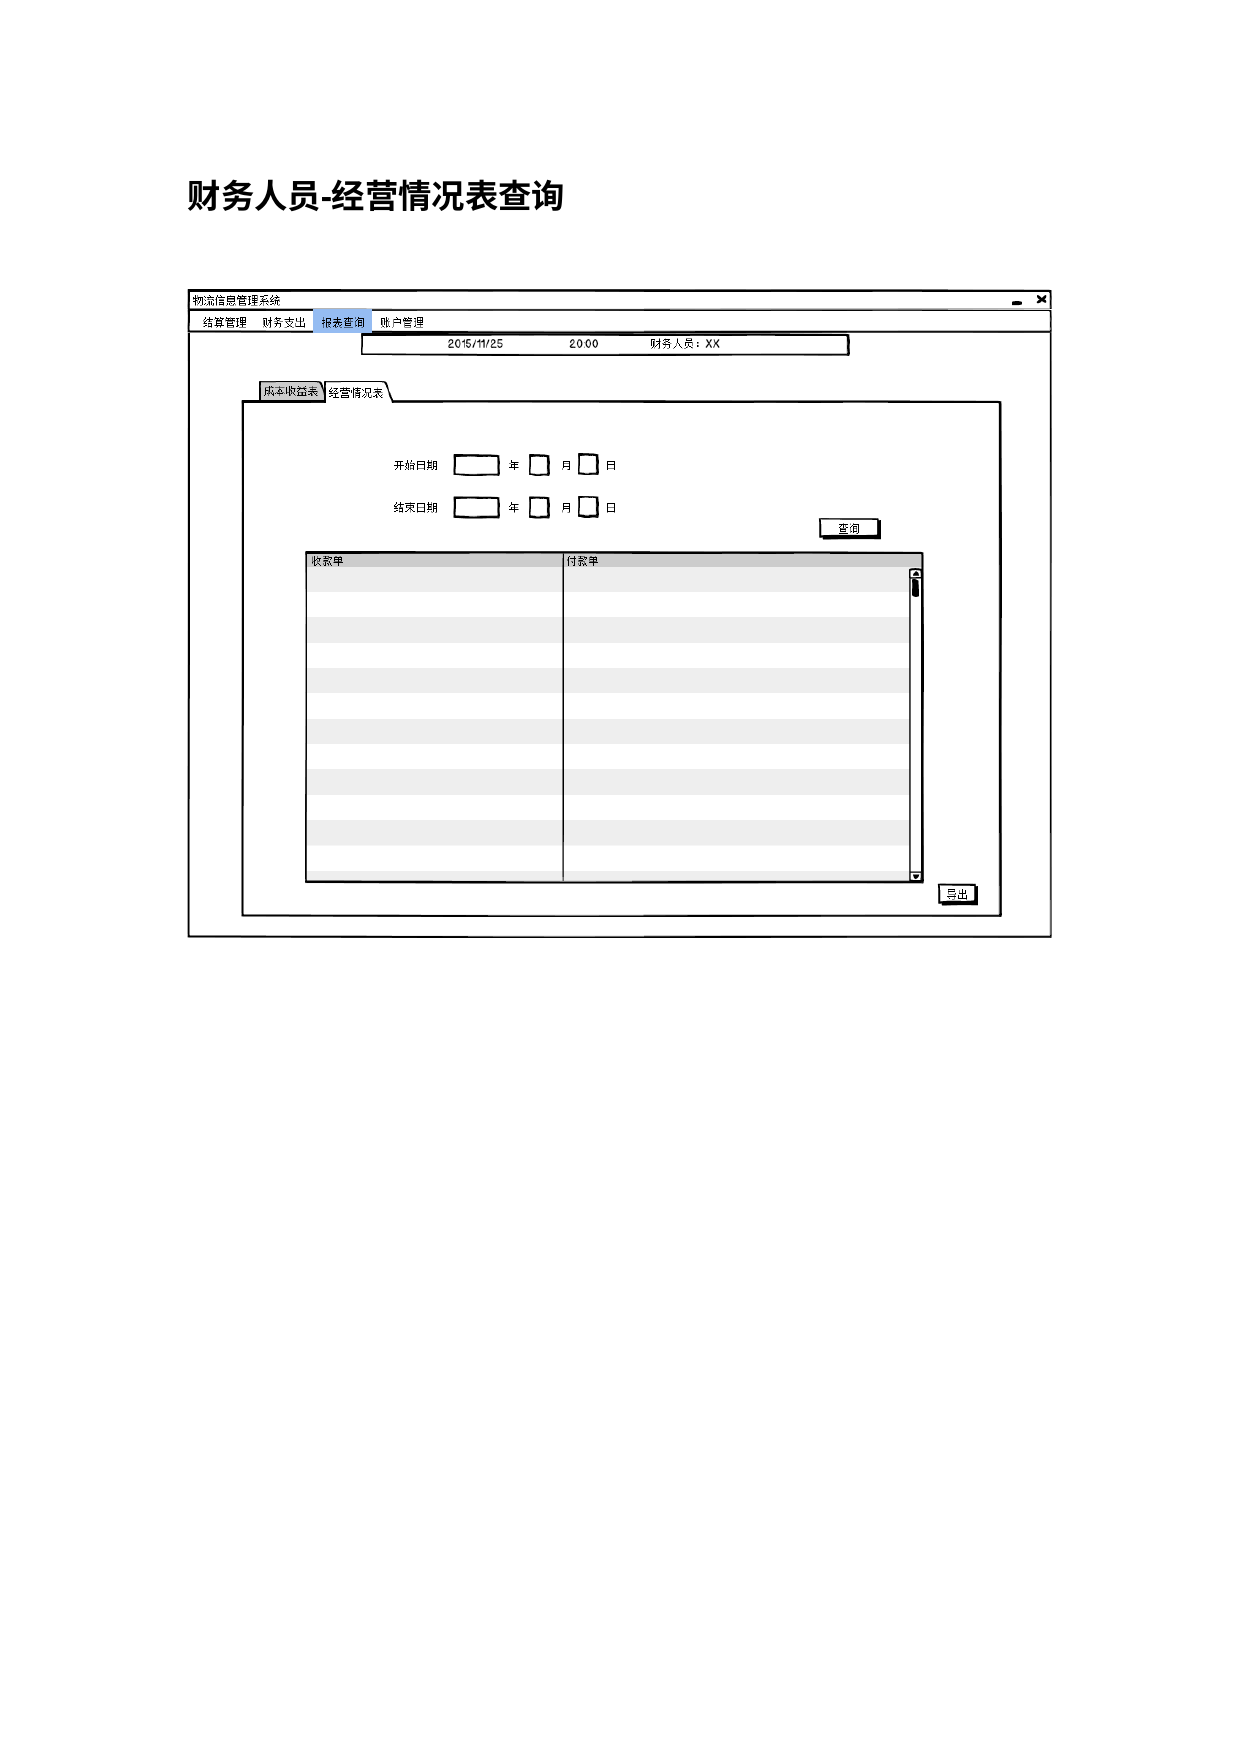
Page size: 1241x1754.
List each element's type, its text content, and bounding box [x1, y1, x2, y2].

subtitle 财务人员-经营情况表查询 [187, 162, 1053, 227]
picture [187, 289, 1052, 938]
